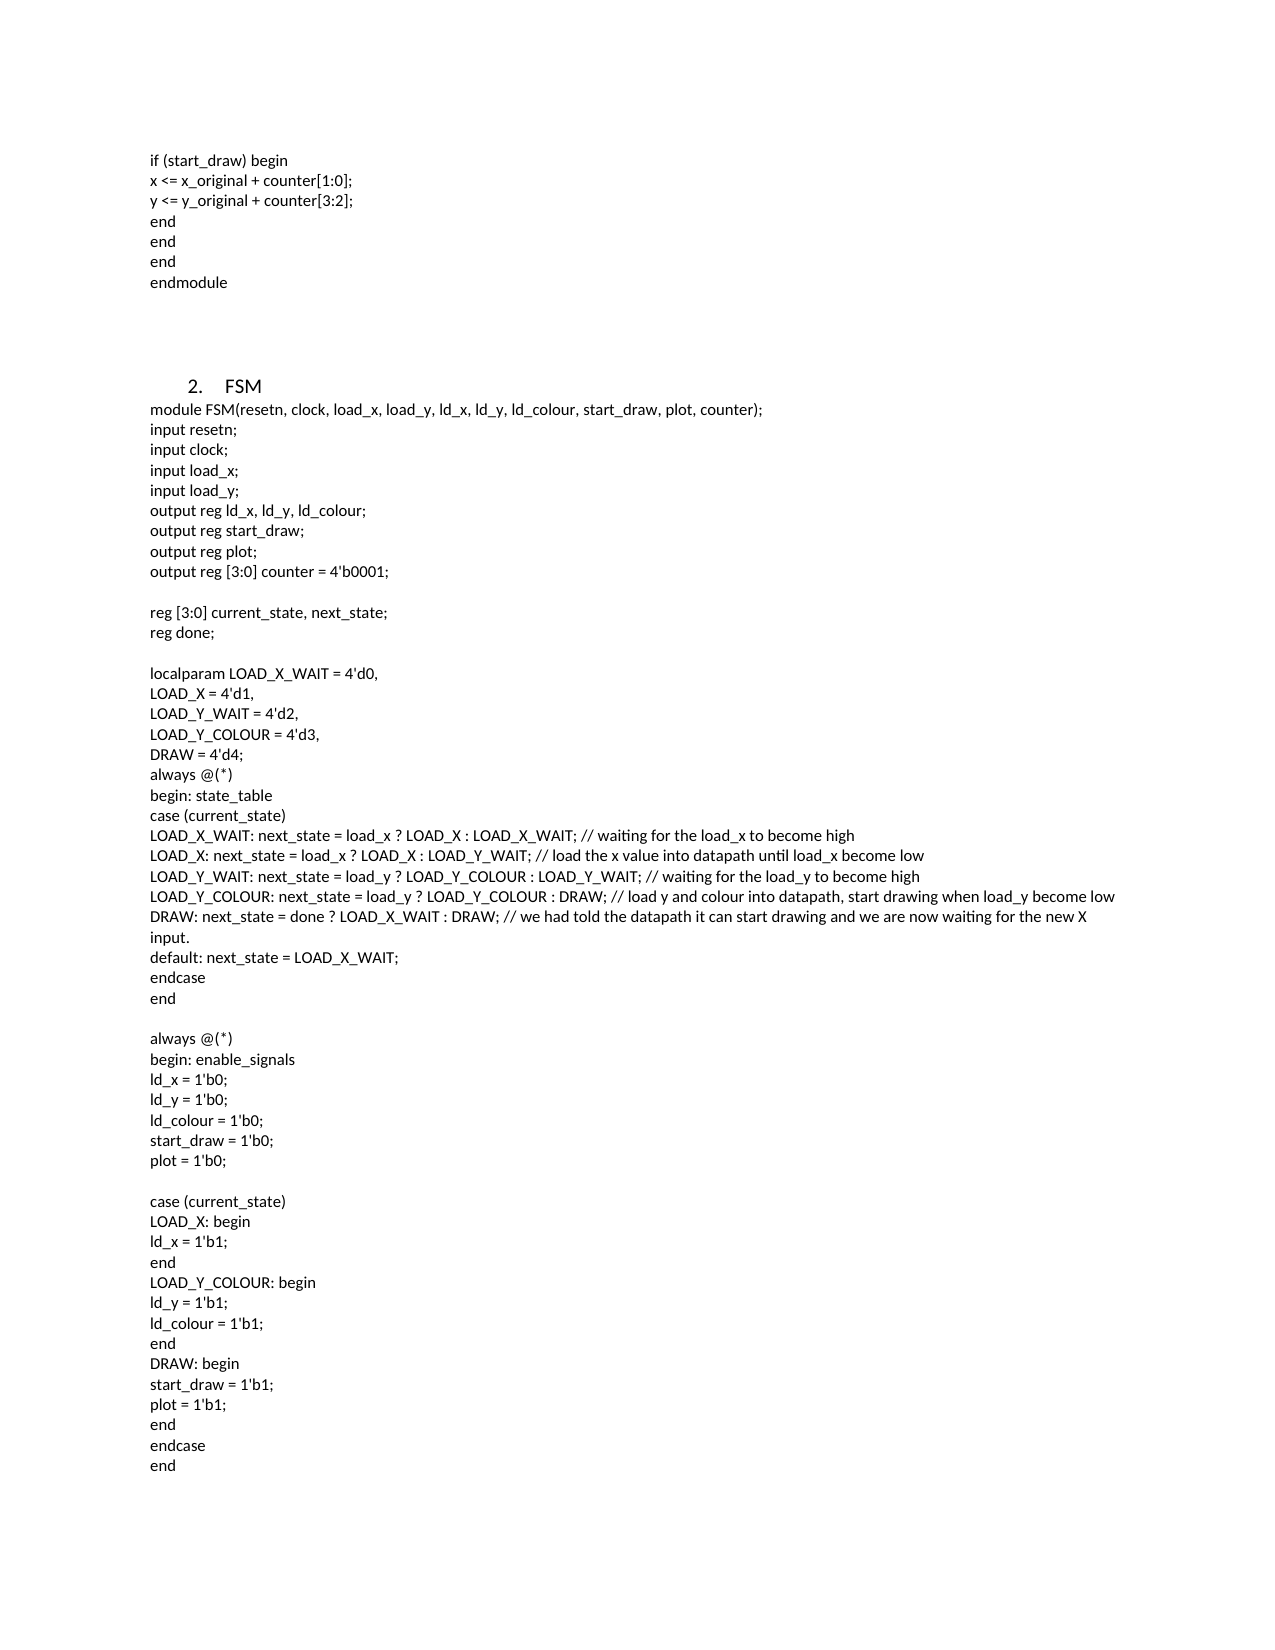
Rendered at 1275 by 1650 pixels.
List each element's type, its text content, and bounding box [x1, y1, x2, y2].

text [150, 399, 1125, 1496]
list FSM [187, 373, 1125, 399]
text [150, 150, 1125, 292]
